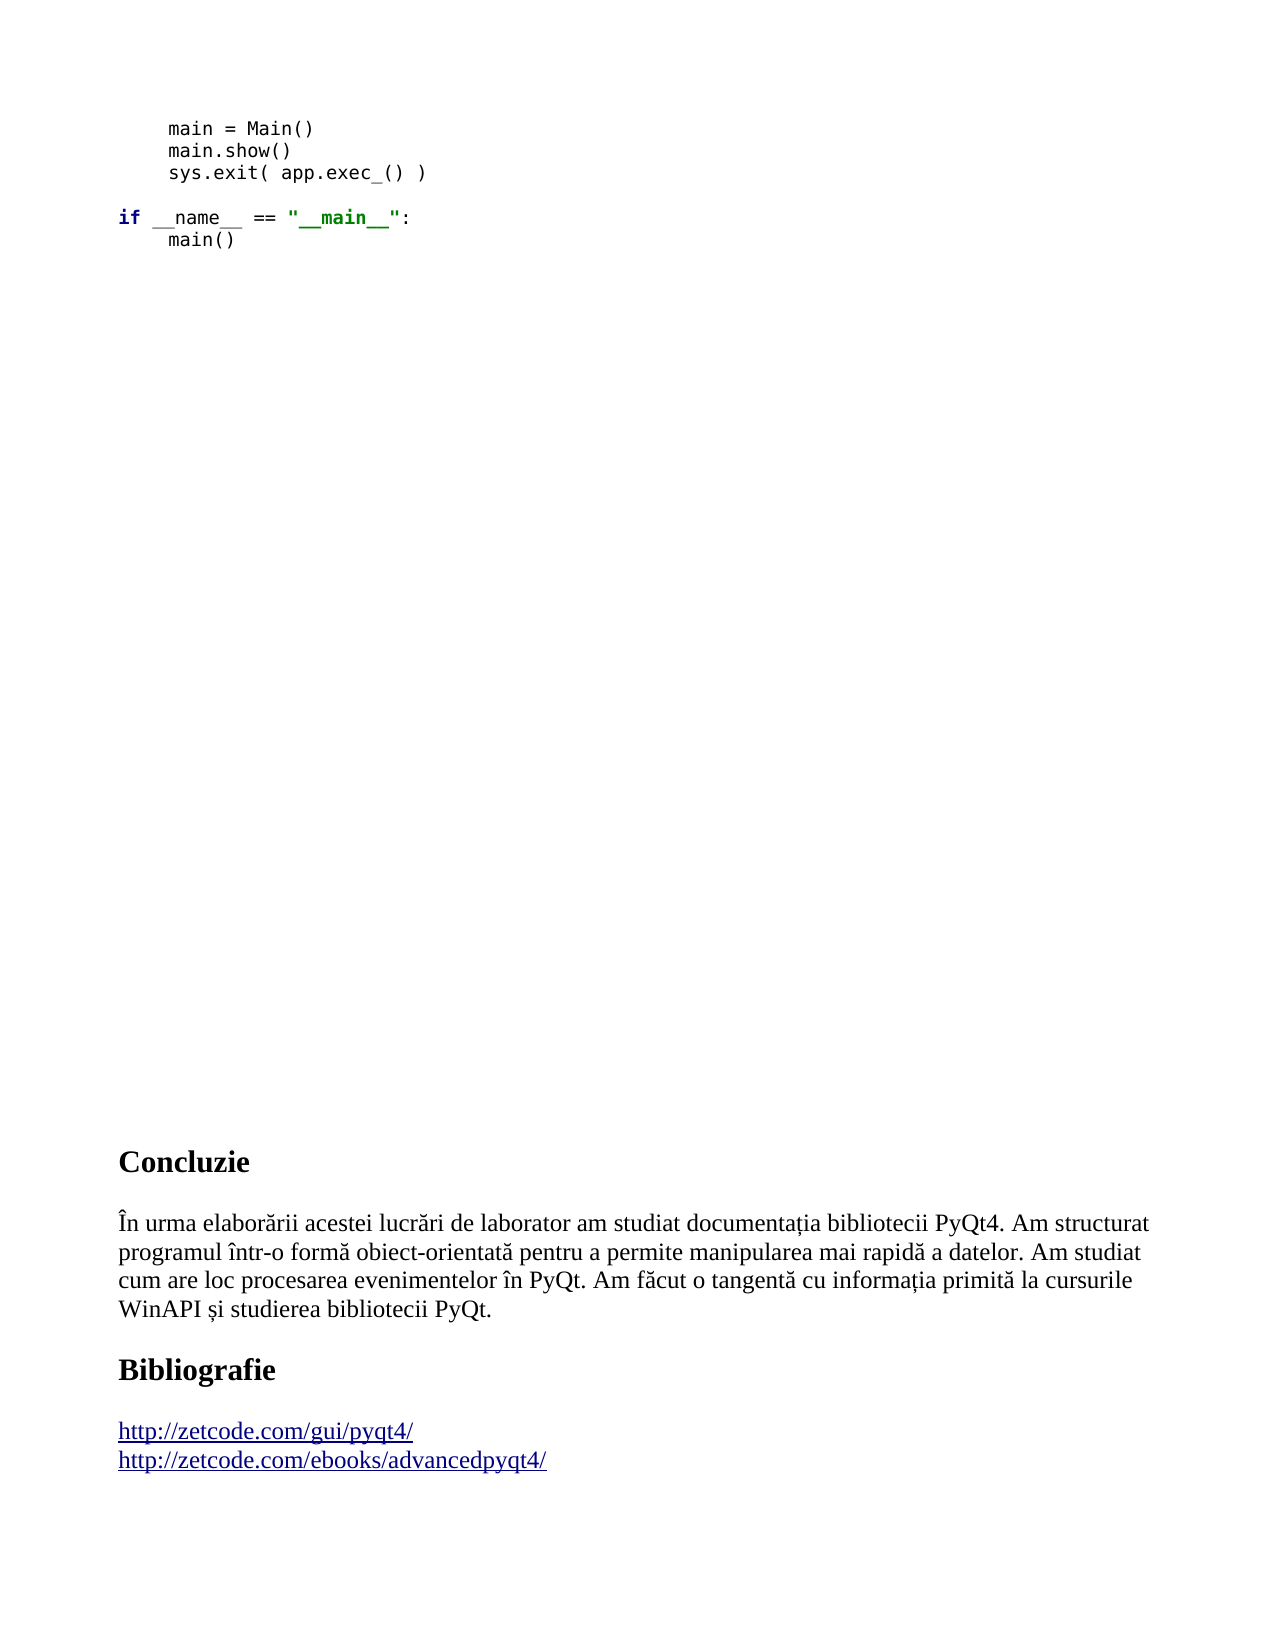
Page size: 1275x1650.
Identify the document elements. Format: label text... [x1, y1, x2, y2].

text Concluzie [118, 1143, 1157, 1179]
text main.show() [118, 140, 1157, 162]
text main = Main() [118, 118, 1157, 140]
text main() [118, 229, 1157, 251]
text Bibliografie [118, 1352, 1157, 1387]
text if __name__ == "__main__": [118, 207, 1157, 229]
text http://zetcode.com/ebooks/advancedpyqt4/ [118, 1445, 1157, 1474]
text http://zetcode.com/gui/pyqt4/ [118, 1416, 1157, 1445]
text În urma elaborării acestei lucrări de laborator am studiat documentația bibliotecii PyQt4. Am structurat programul într-o formă obiect-orientată pentru a permite manipularea mai rapidă a datelor. Am studiat cum are loc procesarea evenimentelor în PyQt. Am făcut o tangentă cu informația primită la cursurile WinAPI și studierea bibliotecii PyQt. [118, 1208, 1157, 1323]
text sys.exit( app.exec_() ) [118, 162, 1157, 184]
